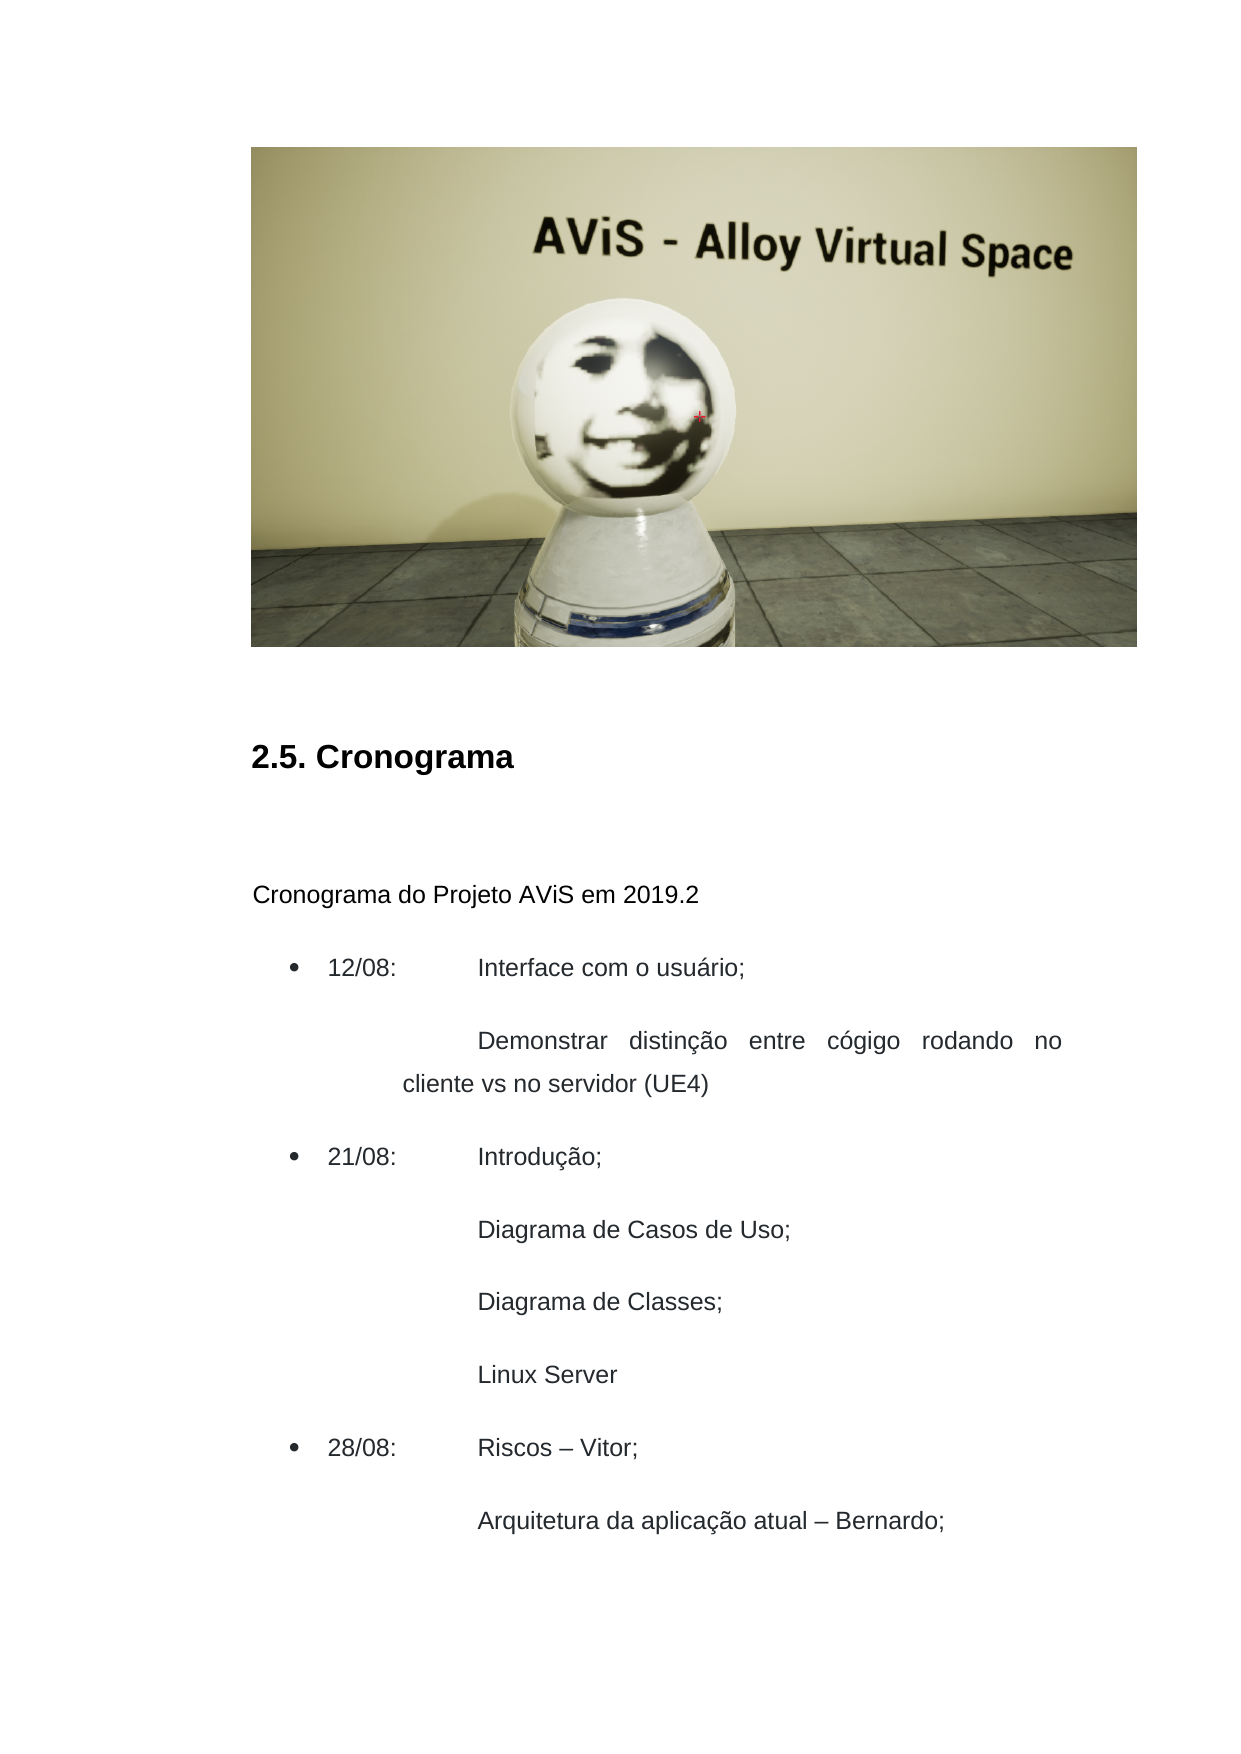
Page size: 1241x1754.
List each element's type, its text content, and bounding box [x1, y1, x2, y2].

list 28/08: Riscos – Vitor; [290, 1433, 1063, 1462]
list 12/08: Interface com o usuário; [290, 953, 1063, 982]
picture [251, 147, 1137, 647]
subtitle 2.5. Cronograma [177, 737, 1063, 776]
text Diagrama de Casos de Uso; [402, 1214, 1063, 1243]
list 21/08: Introdução; [290, 1142, 1063, 1171]
text Cronograma do Projeto AViS em 2019.2 [177, 880, 1063, 909]
text Arquitetura da aplicação atual – Bernardo; [402, 1506, 1063, 1535]
text Diagrama de Classes; [402, 1287, 1063, 1316]
text Demonstrar distinção entre cógigo rodando no cliente vs no servidor (UE4) [402, 1026, 1063, 1098]
text Linux Server [402, 1360, 1063, 1389]
